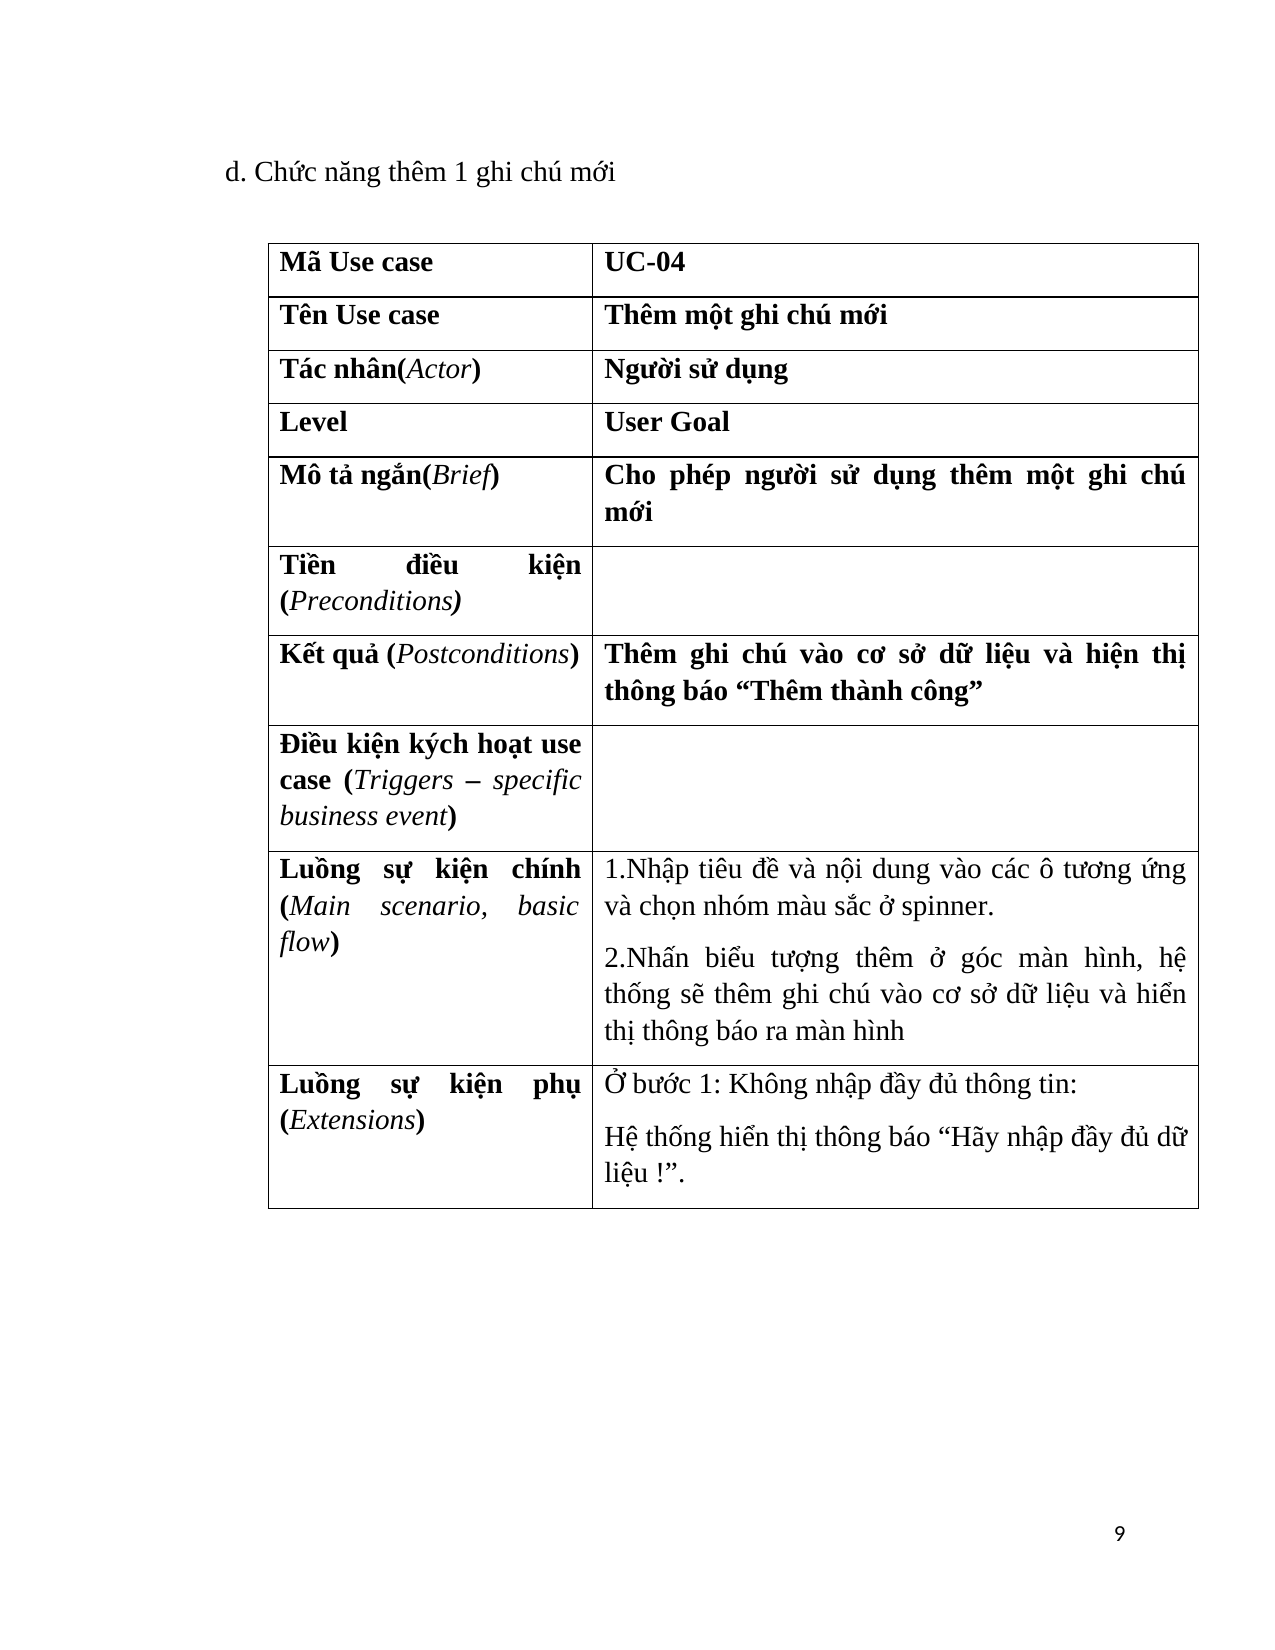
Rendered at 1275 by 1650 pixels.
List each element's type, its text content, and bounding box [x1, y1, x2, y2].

table_cell Tên Use case [269, 298, 592, 350]
table_cell Mô tả ngắn(Brief) [269, 458, 592, 546]
table_cell Thêm một ghi chú mới [593, 298, 1198, 350]
table_cell Tác nhân(Actor) [269, 351, 592, 403]
table_cell Tiền điều kiện (Preconditions) [269, 547, 592, 635]
table_cell Thêm ghi chú vào cơ sở dữ liệu và hiện thị thông báo “Thêm thành công” [593, 636, 1198, 725]
table_cell Người sử dụng [593, 351, 1198, 403]
table_cell [593, 726, 1198, 851]
table_cell [593, 547, 1198, 635]
subtitle d. Chức năng thêm 1 ghi chú mới [150, 154, 1125, 188]
table_cell Level [269, 404, 592, 456]
table_cell User Goal [593, 404, 1198, 456]
table_cell 1.Nhập tiêu đề và nội dung vào các ô tương ứng và chọn nhóm màu sắc ở spinner. 2.Nhấn biểu tượng thêm ở góc màn hình, hệ thống sẽ thêm ghi chú vào cơ sở dữ liệu và hiển thị thông báo ra màn hình [593, 852, 1198, 1065]
table_header Mã Use case [269, 244, 592, 296]
table_cell Luồng sự kiện phụ (Extensions) [269, 1066, 592, 1207]
table_cell Kết quả (Postconditions) [269, 636, 592, 725]
table_cell Điều kiện kých hoạt use case (Triggers – specific business event) [269, 726, 592, 851]
table_cell Cho phép người sử dụng thêm một ghi chú mới [593, 458, 1198, 546]
table_cell Ở bước 1: Không nhập đầy đủ thông tin: Hệ thống hiển thị thông báo “Hãy nhập đầy đủ dữ liệu !”. [593, 1066, 1198, 1207]
table_cell Luồng sự kiện chính (Main scenario, basic flow) [269, 852, 592, 1065]
table_header UC-04 [593, 244, 1198, 296]
